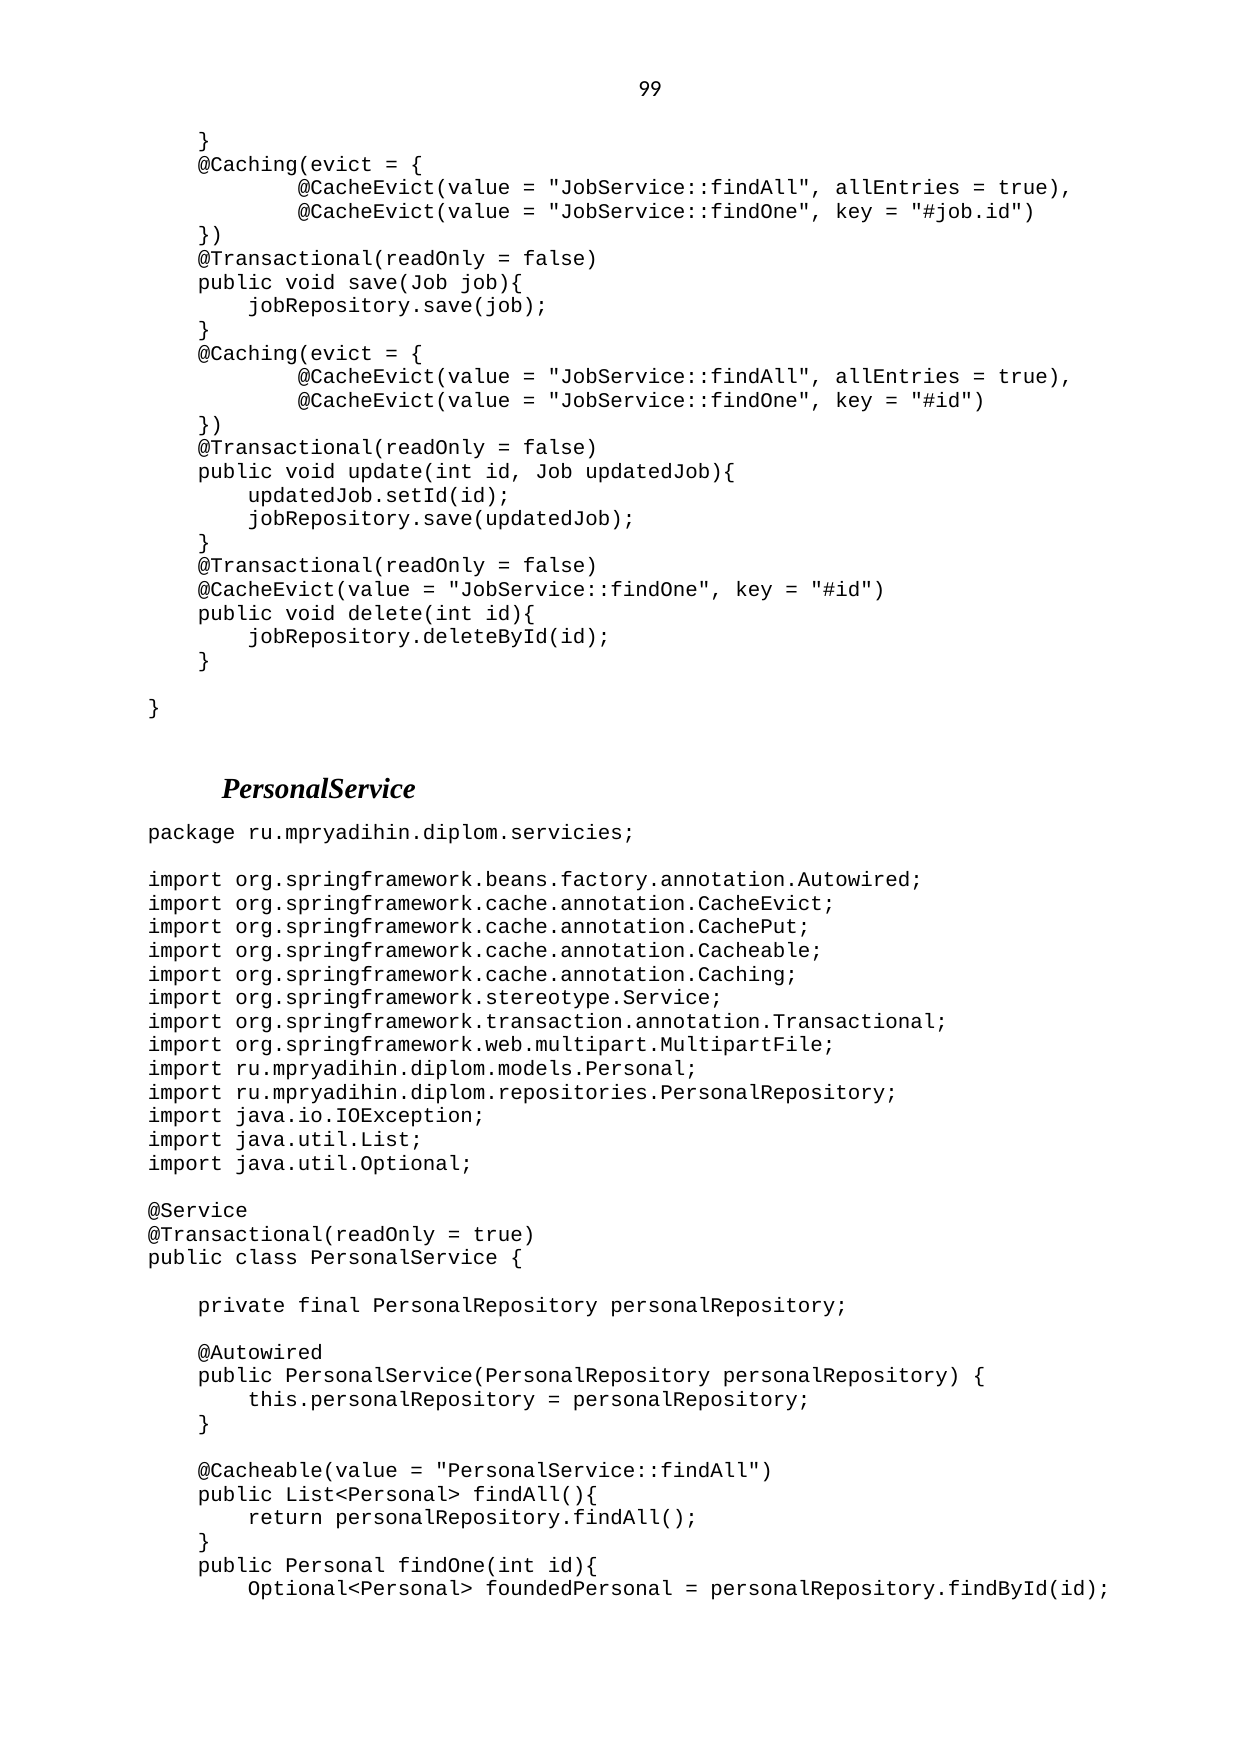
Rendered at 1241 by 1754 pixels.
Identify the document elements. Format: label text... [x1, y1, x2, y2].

text PersonalService [148, 771, 1152, 805]
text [148, 130, 1152, 721]
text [148, 822, 1152, 1602]
